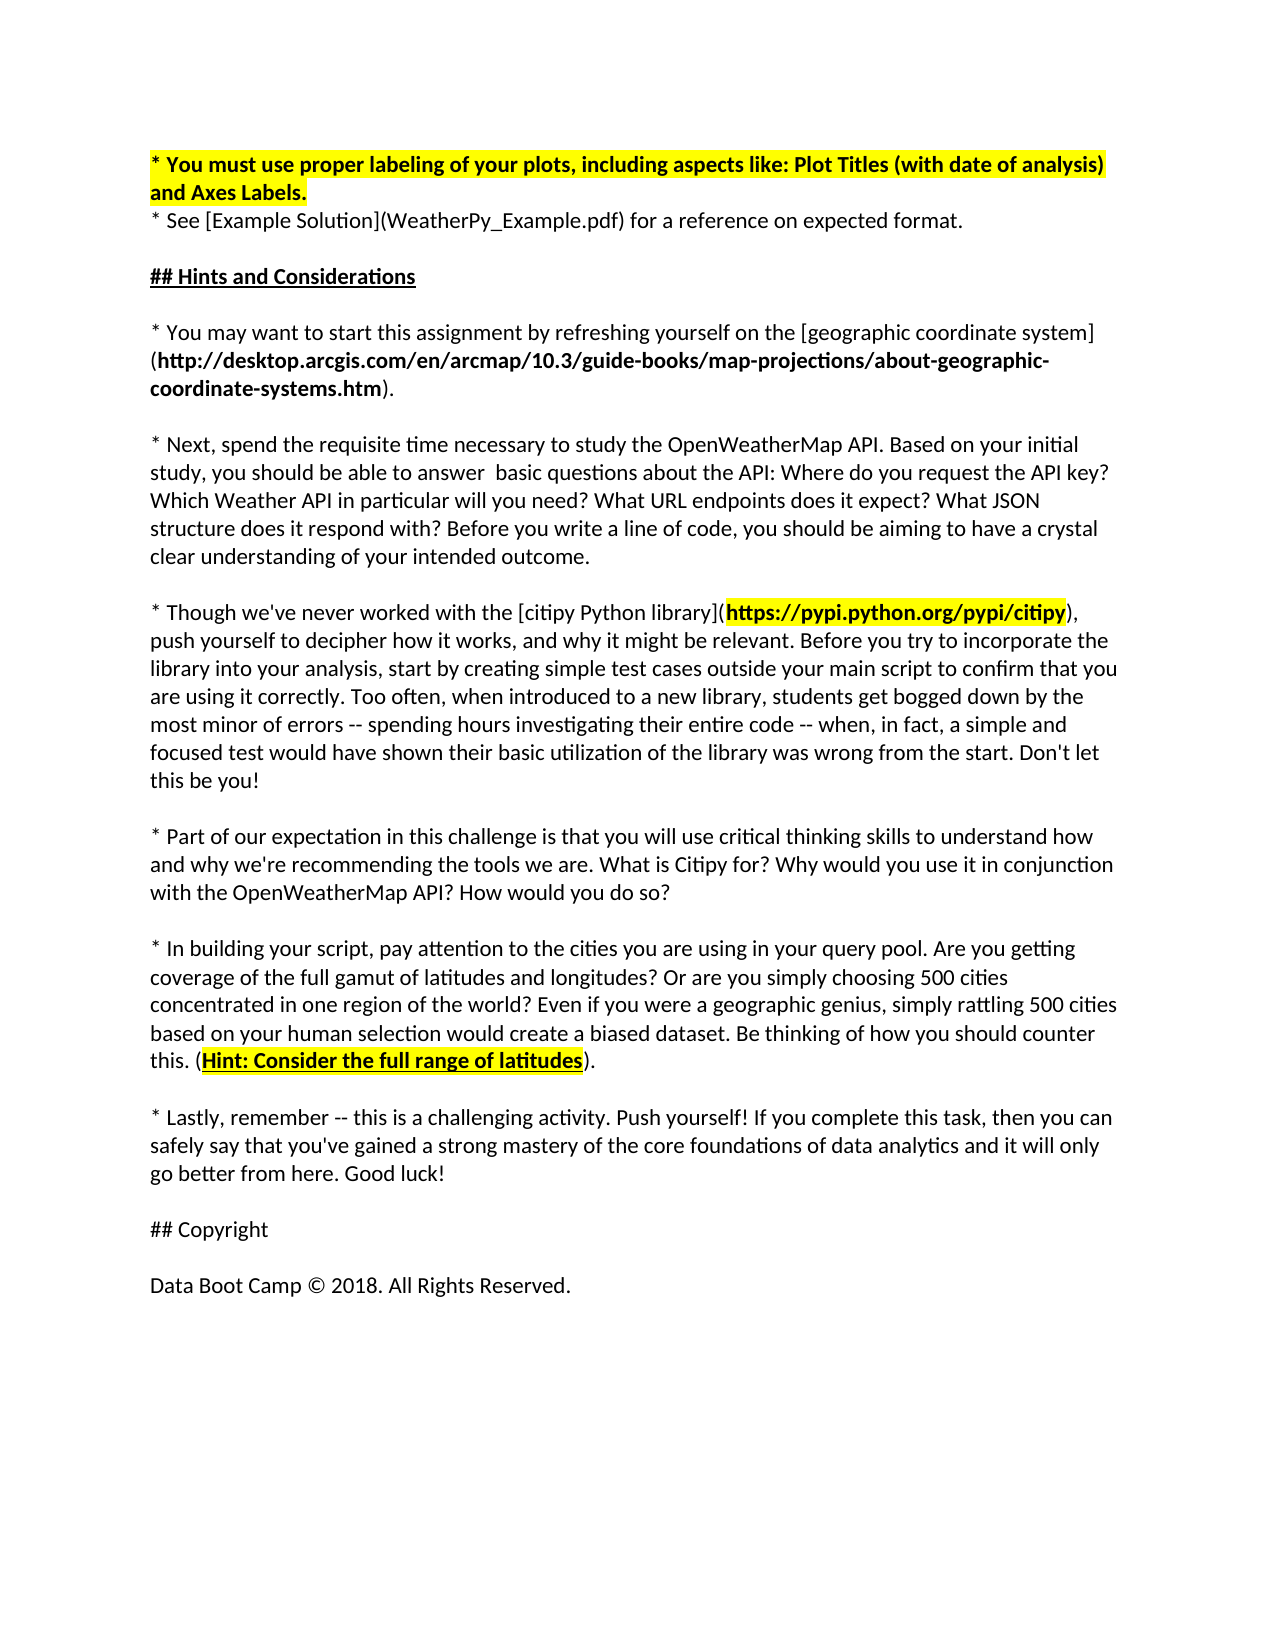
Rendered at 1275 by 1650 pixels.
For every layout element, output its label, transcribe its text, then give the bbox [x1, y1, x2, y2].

text * You must use proper labeling of your plots, including aspects like: Plot Titles (with date of analysis) and Axes Labels. [307, 150, 1125, 206]
text * Next, spend the requisite time necessary to study the OpenWeatherMap API. Based on your initial study, you should be able to answer basic questions about the API: Where do you request the API key? Which Weather API in particular will you need? What URL endpoints does it expect? What JSON structure does it respond with? Before you write a line of code, you should be aiming to have a crystal clear understanding of your intended outcome. [150, 430, 1125, 570]
text * You may want to start this assignment by refreshing yourself on the [geographic coordinate system](http://desktop.arcgis.com/en/arcmap/10.3/guide-books/map-projections/about-geographic-coordinate-systems.htm). [150, 318, 1125, 402]
text Data Boot Camp © 2018. All Rights Reserved. [150, 1271, 1125, 1299]
text * See [Example Solution](WeatherPy_Example.pdf) for a reference on expected format. [150, 206, 1125, 234]
text * Though we've never worked with the [citipy Python library](https://pypi.python.org/pypi/citipy), push yourself to decipher how it works, and why it might be relevant. Before you try to incorporate the library into your analysis, start by creating simple test cases outside your main script to confirm that you are using it correctly. Too often, when introduced to a new library, students get bogged down by the most minor of errors -- spending hours investigating their entire code -- when, in fact, a simple and focused test would have shown their basic utilization of the library was wrong from the start. Don't let this be you! [150, 598, 1125, 794]
text ## Copyright [150, 1215, 1125, 1243]
text * In building your script, pay attention to the cities you are using in your query pool. Are you getting coverage of the full gamut of latitudes and longitudes? Or are you simply choosing 500 cities concentrated in one region of the world? Even if you were a geographic genius, simply rattling 500 cities based on your human selection would create a biased dataset. Be thinking of how you should counter this. (Hint: Consider the full range of latitudes). [150, 934, 1125, 1075]
text * Part of our expectation in this challenge is that you will use critical thinking skills to understand how and why we're recommending the tools we are. What is Citipy for? Why would you use it in conjunction with the OpenWeatherMap API? How would you do so? [150, 822, 1125, 907]
text * Lastly, remember -- this is a challenging activity. Push yourself! If you complete this task, then you can safely say that you've gained a strong mastery of the core foundations of data analytics and it will only go better from here. Good luck! [150, 1103, 1125, 1187]
text ## Hints and Considerations [150, 262, 1125, 290]
